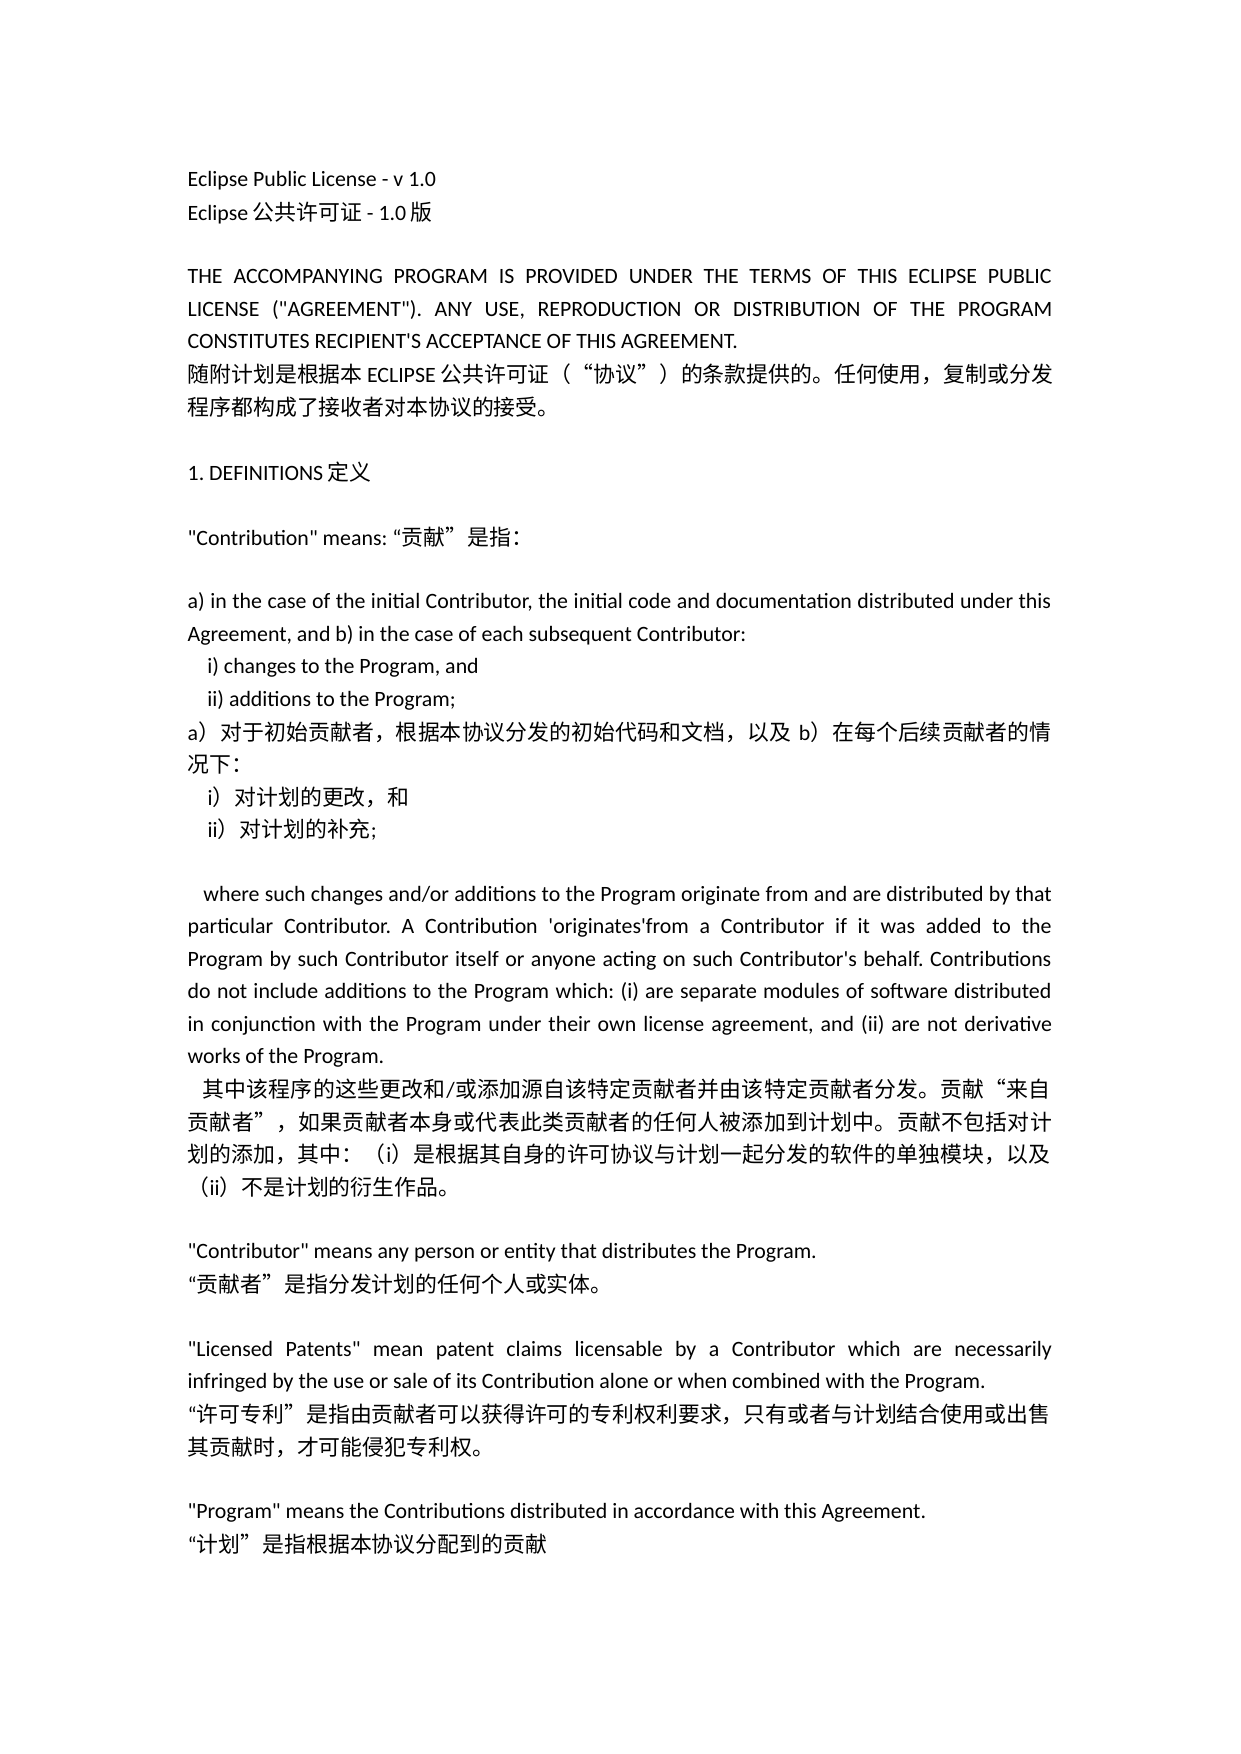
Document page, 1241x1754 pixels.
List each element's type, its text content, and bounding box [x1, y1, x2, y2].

text 其中该程序的这些更改和/或添加源自该特定贡献者并由该特定贡献者分发。贡献“来自贡献者”，如果贡献者本身或代表此类贡献者的任何人被添加到计划中。贡献不包括对计划的添加，其中：（i）是根据其自身的许可协议与计划一起分发的软件的单独模块，以及（ii）不是计划的衍生作品。 [187, 1072, 1053, 1202]
text 随附计划是根据本ECLIPSE公共许可证（“协议”）的条款提供的。任何使用，复制或分发程序都构成了接收者对本协议的接受。 [187, 357, 1053, 422]
text 1. DEFINITIONS定义 [187, 454, 1053, 487]
text “贡献者”是指分发计划的任何个人或实体。 [187, 1267, 1053, 1299]
text “计划”是指根据本协议分配到的贡献 [187, 1527, 1053, 1559]
text ii）对计划的补充; [187, 812, 1053, 844]
text i) changes to the Program, and [187, 649, 1053, 682]
text a）对于初始贡献者，根据本协议分发的初始代码和文档，以及b）在每个后续贡献者的情况下： [187, 714, 1053, 779]
text "Program" means the Contributions distributed in accordance with this Agreement. [187, 1494, 1053, 1527]
text Eclipse公共许可证 - 1.0版 [187, 194, 1053, 227]
text i）对计划的更改，和 [187, 779, 1053, 812]
text THE ACCOMPANYING PROGRAM IS PROVIDED UNDER THE TERMS OF THIS ECLIPSE PUBLIC LICENSE ("AGREEMENT"). ANY USE, REPRODUCTION OR DISTRIBUTION OF THE PROGRAM CONSTITUTES RECIPIENT'S ACCEPTANCE OF THIS AGREEMENT. [187, 259, 1053, 357]
text Eclipse Public License - v 1.0 [187, 162, 1053, 194]
text ii) additions to the Program; [187, 682, 1053, 714]
text "Contributor" means any person or entity that distributes the Program. [187, 1234, 1053, 1267]
text "Licensed Patents" mean patent claims licensable by a Contributor which are necessarily infringed by the use or sale of its Contribution alone or when combined with the Program. [187, 1332, 1053, 1397]
text a) in the case of the initial Contributor, the initial code and documentation distributed under this Agreement, and b) in the case of each subsequent Contributor: [187, 584, 1053, 649]
text “许可专利”是指由贡献者可以获得许可的专利权利要求，只有或者与计划结合使用或出售其贡献时，才可能侵犯专利权。 [187, 1397, 1053, 1462]
text where such changes and/or additions to the Program originate from and are distributed by that particular Contributor. A Contribution 'originates'from a Contributor if it was added to the Program by such Contributor itself or anyone acting on such Contributor's behalf. Contributions do not include additions to the Program which: (i) are separate modules of software distributed in conjunction with the Program under their own license agreement, and (ii) are not derivative works of the Program. [187, 877, 1053, 1072]
text "Contribution" means: “贡献”是指： [187, 519, 1053, 552]
